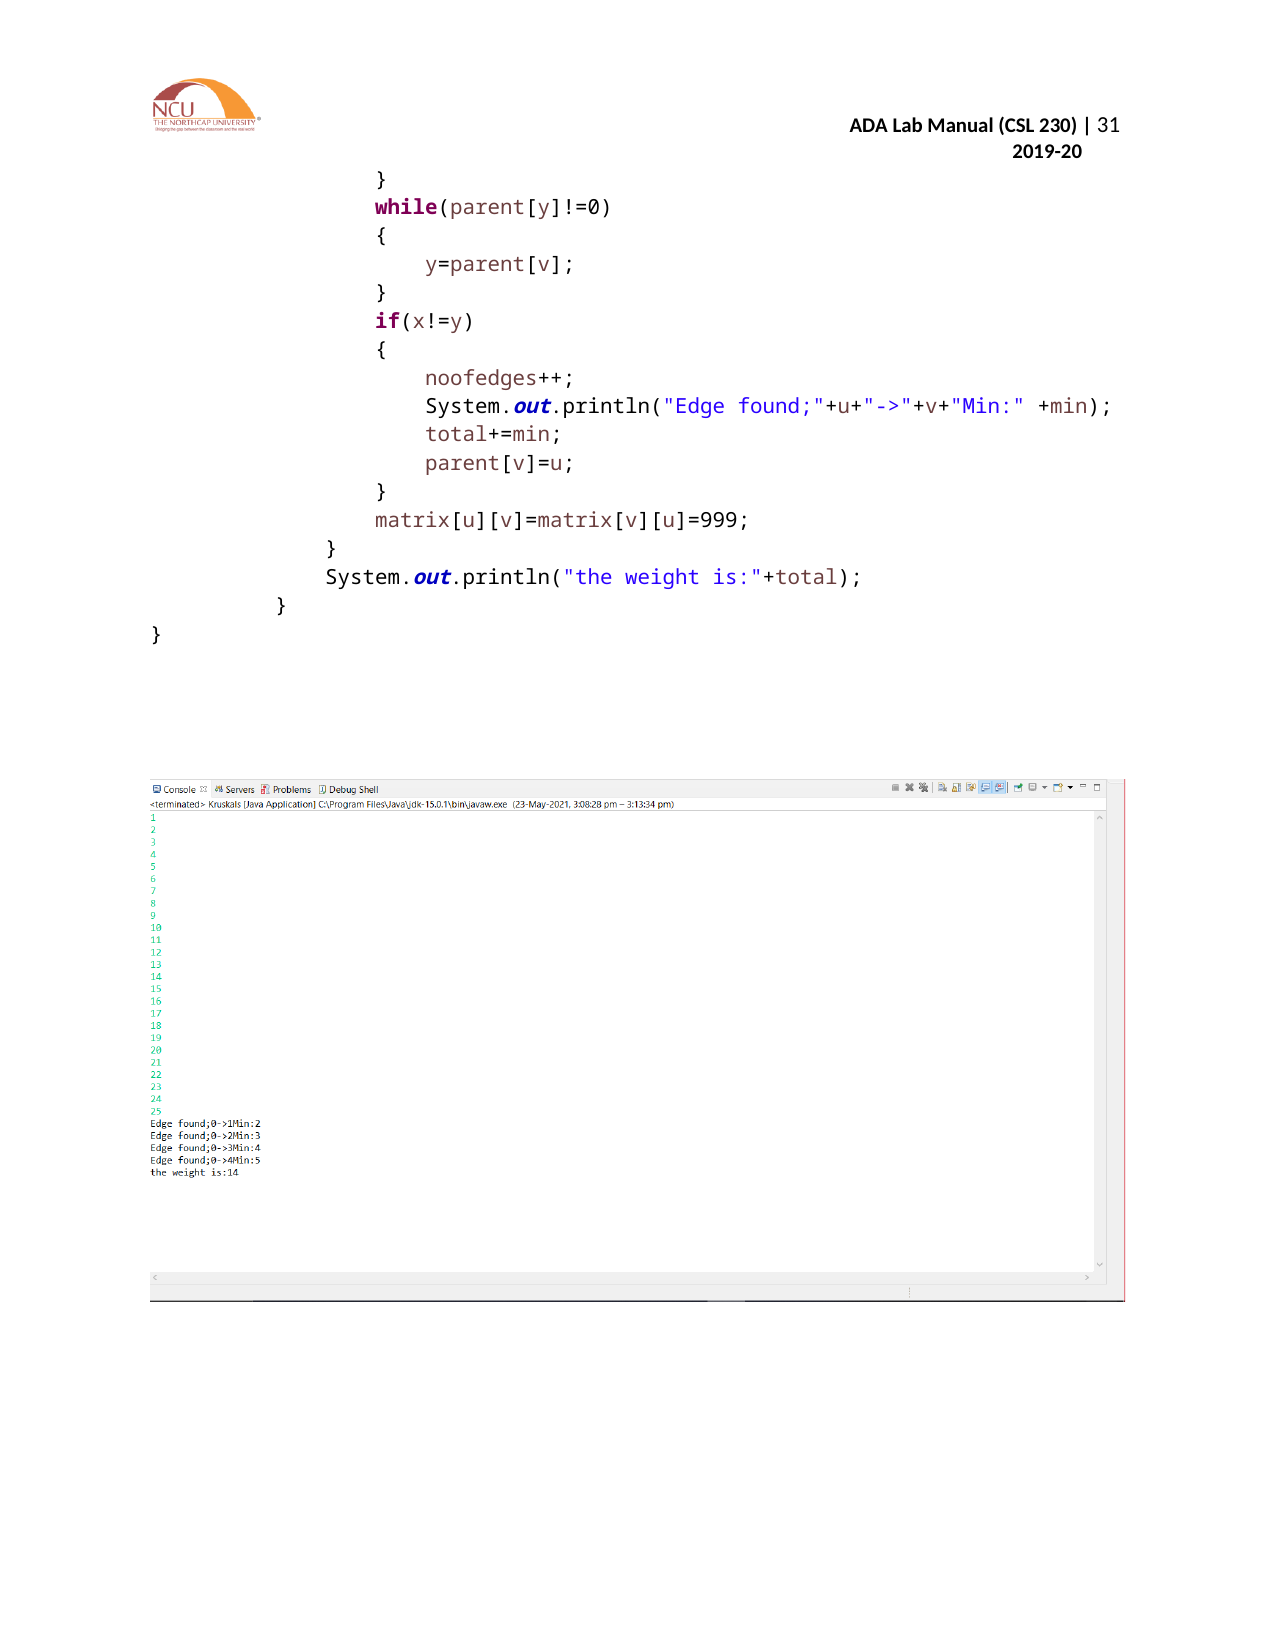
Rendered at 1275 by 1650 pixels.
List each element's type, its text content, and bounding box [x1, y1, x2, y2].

picture [150, 75, 262, 133]
text while(parent[y]!=0) [150, 192, 1125, 221]
text { [150, 221, 1125, 249]
text } [150, 619, 1125, 647]
text { [150, 334, 1125, 363]
text noofedges++; [150, 363, 1125, 391]
text } [150, 164, 1125, 192]
text } [150, 277, 1125, 306]
picture [150, 779, 1125, 1302]
text System.out.println("Edge found;"+u+"->"+v+"Min:" +min); [150, 391, 1125, 419]
text parent[v]=u; [150, 448, 1125, 476]
text y=parent[v]; [150, 249, 1125, 277]
text } [150, 590, 1125, 619]
text if(x!=y) [150, 306, 1125, 334]
text System.out.println("the weight is:"+total); [150, 562, 1125, 590]
text } [150, 476, 1125, 505]
text total+=min; [150, 419, 1125, 448]
text } [150, 533, 1125, 562]
text matrix[u][v]=matrix[v][u]=999; [150, 505, 1125, 533]
